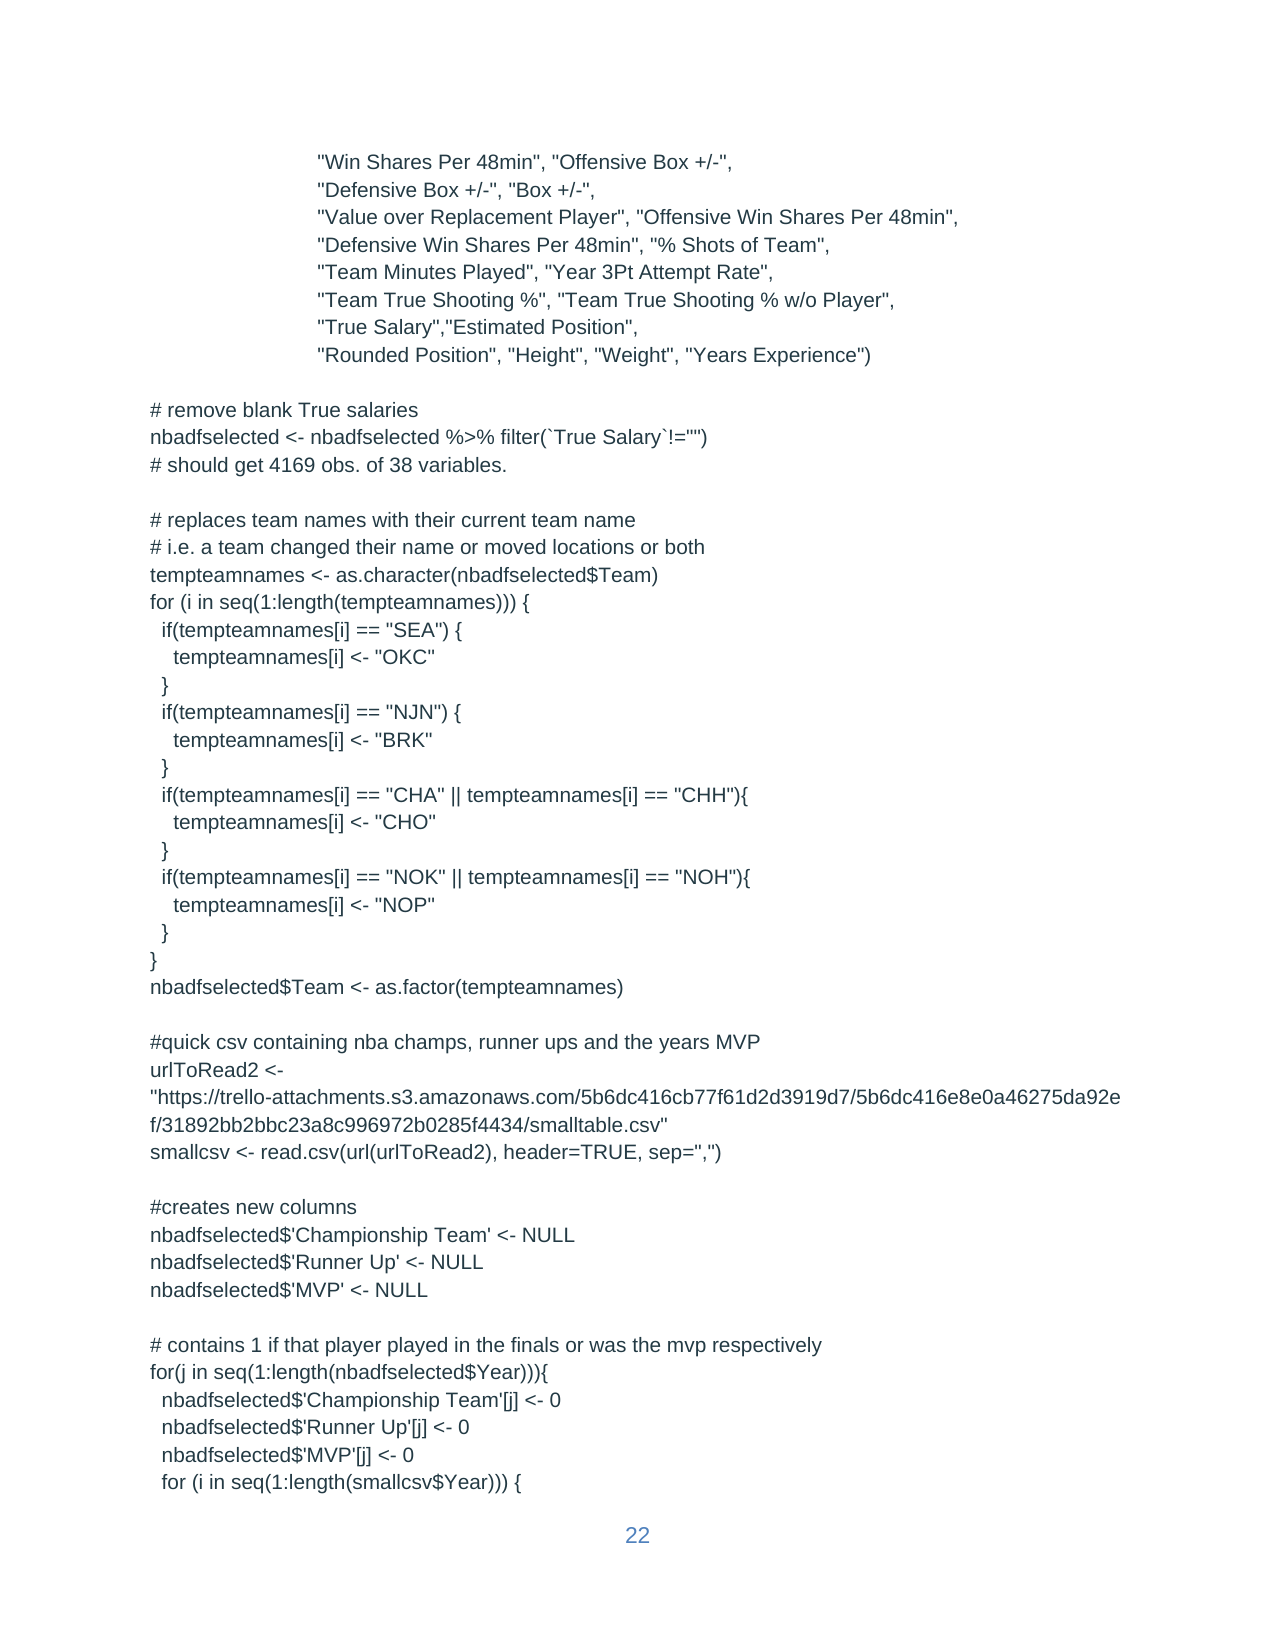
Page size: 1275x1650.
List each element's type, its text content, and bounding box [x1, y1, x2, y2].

text nbadfselected$'MVP'[j] <- 0 [150, 1442, 1125, 1466]
text smallcsv <- read.csv(url(urlToRead2), header=TRUE, sep=",") [150, 1140, 1125, 1164]
text } [150, 837, 1125, 861]
text # contains 1 if that player played in the finals or was the mvp respectively [150, 1332, 1125, 1356]
text for (i in seq(1:length(smallcsv$Year))) { [150, 1470, 1125, 1494]
text "True Salary","Estimated Position", [150, 315, 1125, 339]
text } [150, 672, 1125, 696]
text "Win Shares Per 48min", "Offensive Box +/-", [150, 150, 1125, 174]
text # remove blank True salaries [150, 397, 1125, 421]
text for (i in seq(1:length(tempteamnames))) { [150, 590, 1125, 614]
text "Rounded Position", "Height", "Weight", "Years Experience") [150, 342, 1125, 366]
text "Team True Shooting %", "Team True Shooting % w/o Player", [150, 287, 1125, 311]
text # should get 4169 obs. of 38 variables. [150, 452, 1125, 476]
text #creates new columns [150, 1195, 1125, 1219]
text # replaces team names with their current team name [150, 507, 1125, 531]
text } [150, 920, 1125, 944]
text nbadfselected$'Runner Up' <- NULL [150, 1250, 1125, 1274]
text if(tempteamnames[i] == "NJN") { [150, 700, 1125, 724]
text "Value over Replacement Player", "Offensive Win Shares Per 48min", [150, 205, 1125, 229]
text "Team Minutes Played", "Year 3Pt Attempt Rate", [150, 260, 1125, 284]
text if(tempteamnames[i] == "CHA" || tempteamnames[i] == "CHH"){ [150, 782, 1125, 806]
text nbadfselected$'Runner Up'[j] <- 0 [150, 1415, 1125, 1439]
text nbadfselected$Team <- as.factor(tempteamnames) [150, 975, 1125, 999]
text for(j in seq(1:length(nbadfselected$Year))){ [150, 1360, 1125, 1384]
text urlToRead2 <- "https://trello-attachments.s3.amazonaws.com/5b6dc416cb77f61d2d3919d7/5b6dc416e8e0a46275da92ef/31892bb2bbc23a8c996972b0285f4434/smalltable.csv" [150, 1057, 1125, 1136]
text tempteamnames <- as.character(nbadfselected$Team) [150, 562, 1125, 586]
text tempteamnames[i] <- "BRK" [150, 727, 1125, 751]
text if(tempteamnames[i] == "NOK" || tempteamnames[i] == "NOH"){ [150, 865, 1125, 889]
text } [150, 755, 1125, 779]
text tempteamnames[i] <- "OKC" [150, 645, 1125, 669]
text nbadfselected$'MVP' <- NULL [150, 1277, 1125, 1301]
text } [150, 947, 1125, 971]
text "Defensive Box +/-", "Box +/-", [150, 177, 1125, 201]
text tempteamnames[i] <- "CHO" [150, 810, 1125, 834]
text "Defensive Win Shares Per 48min", "% Shots of Team", [150, 232, 1125, 256]
text if(tempteamnames[i] == "SEA") { [150, 617, 1125, 641]
text nbadfselected$'Championship Team' <- NULL [150, 1222, 1125, 1246]
text # i.e. a team changed their name or moved locations or both [150, 535, 1125, 559]
text #quick csv containing nba champs, runner ups and the years MVP [150, 1030, 1125, 1054]
text tempteamnames[i] <- "NOP" [150, 892, 1125, 916]
text nbadfselected <- nbadfselected %>% filter(`True Salary`!="") [150, 425, 1125, 449]
text nbadfselected$'Championship Team'[j] <- 0 [150, 1387, 1125, 1411]
